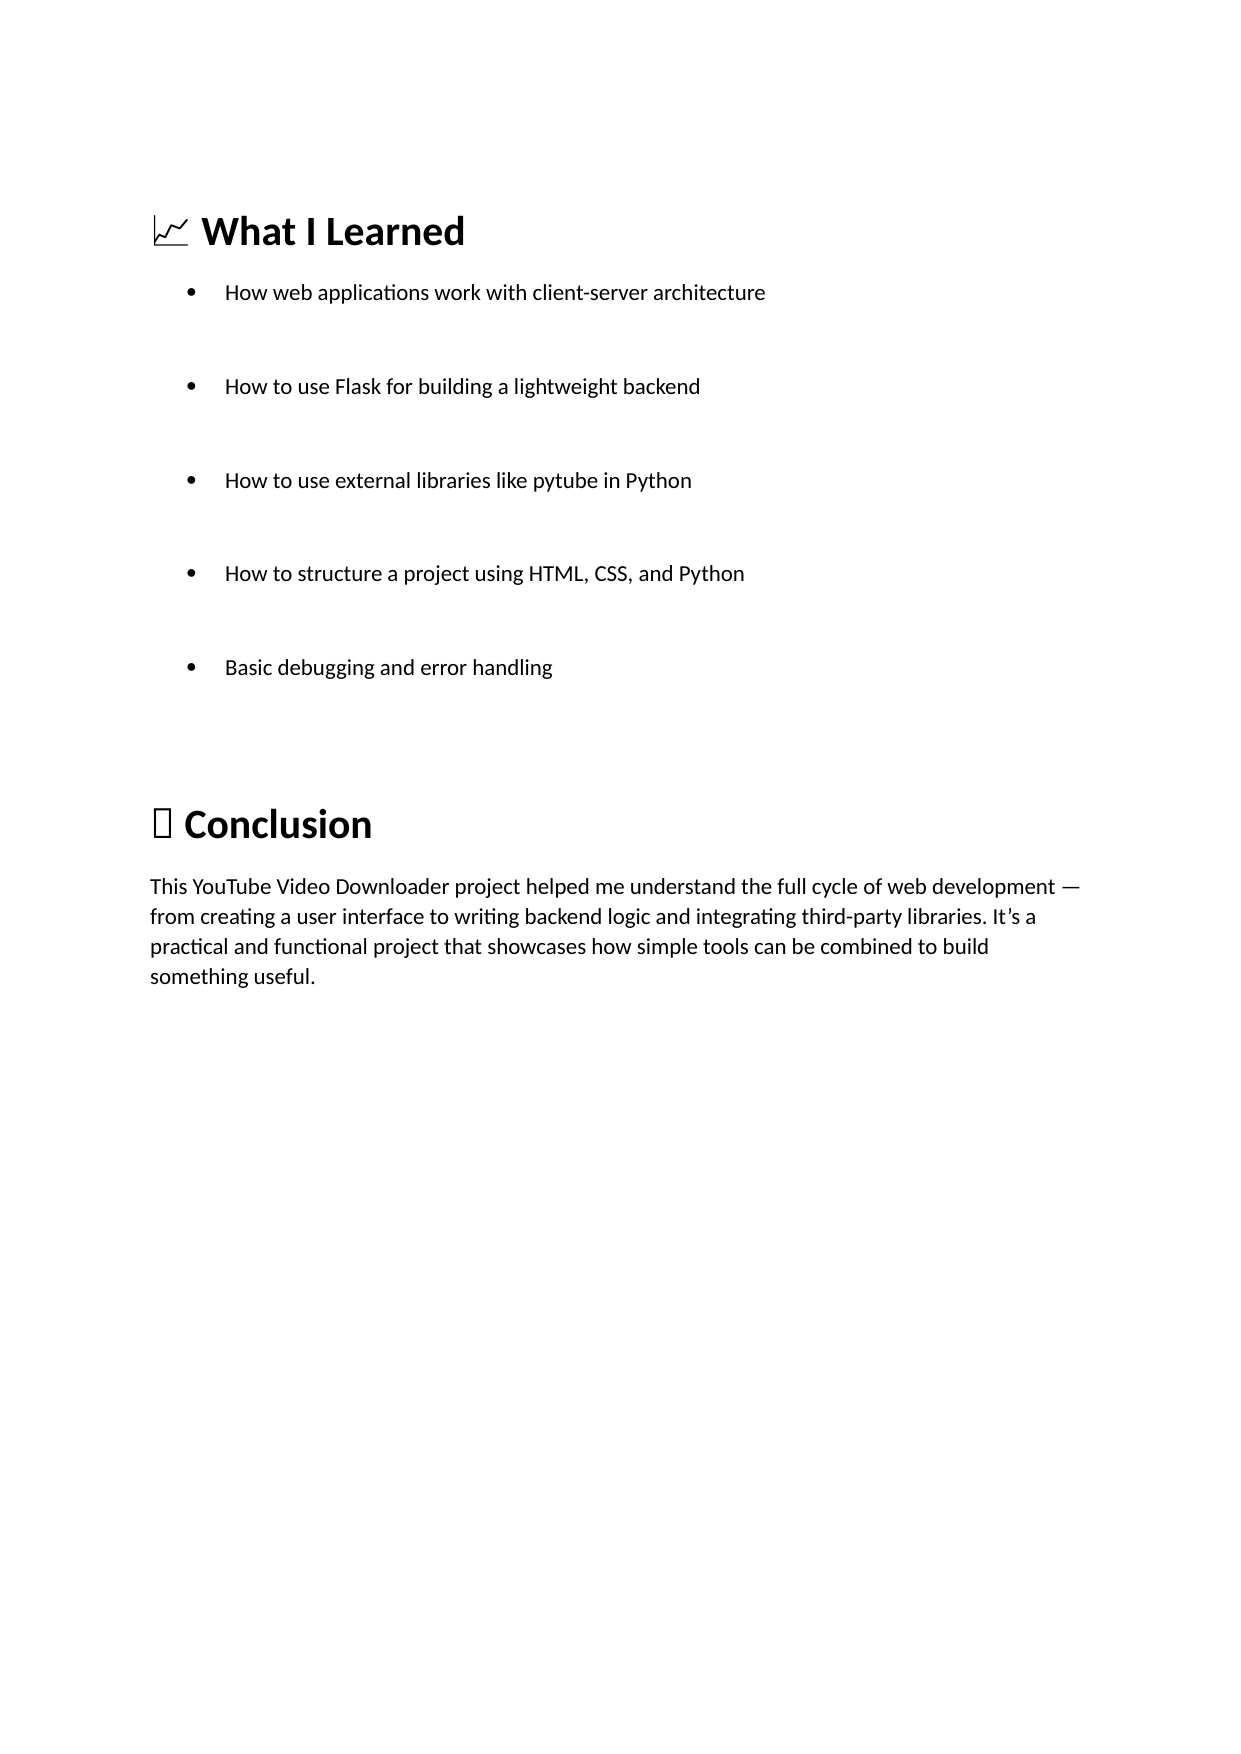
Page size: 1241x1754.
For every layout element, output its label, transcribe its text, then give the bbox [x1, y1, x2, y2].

list How to structure a project using HTML, CSS, and Python [187, 559, 1090, 588]
text This YouTube Video Downloader project helped me understand the full cycle of web development — from creating a user interface to writing backend logic and integrating third-party libraries. It’s a practical and functional project that showcases how simple tools can be combined to build something useful. [150, 872, 1090, 991]
list Basic debugging and error handling [187, 653, 1090, 681]
list How to use external libraries like pytube in Python [187, 466, 1090, 494]
text 📝 Conclusion [150, 794, 1090, 851]
text 📈 What I Learned [150, 200, 1090, 257]
list How to use Flask for building a lightweight backend [187, 372, 1090, 400]
list How web applications work with client-server architecture [187, 278, 1090, 306]
